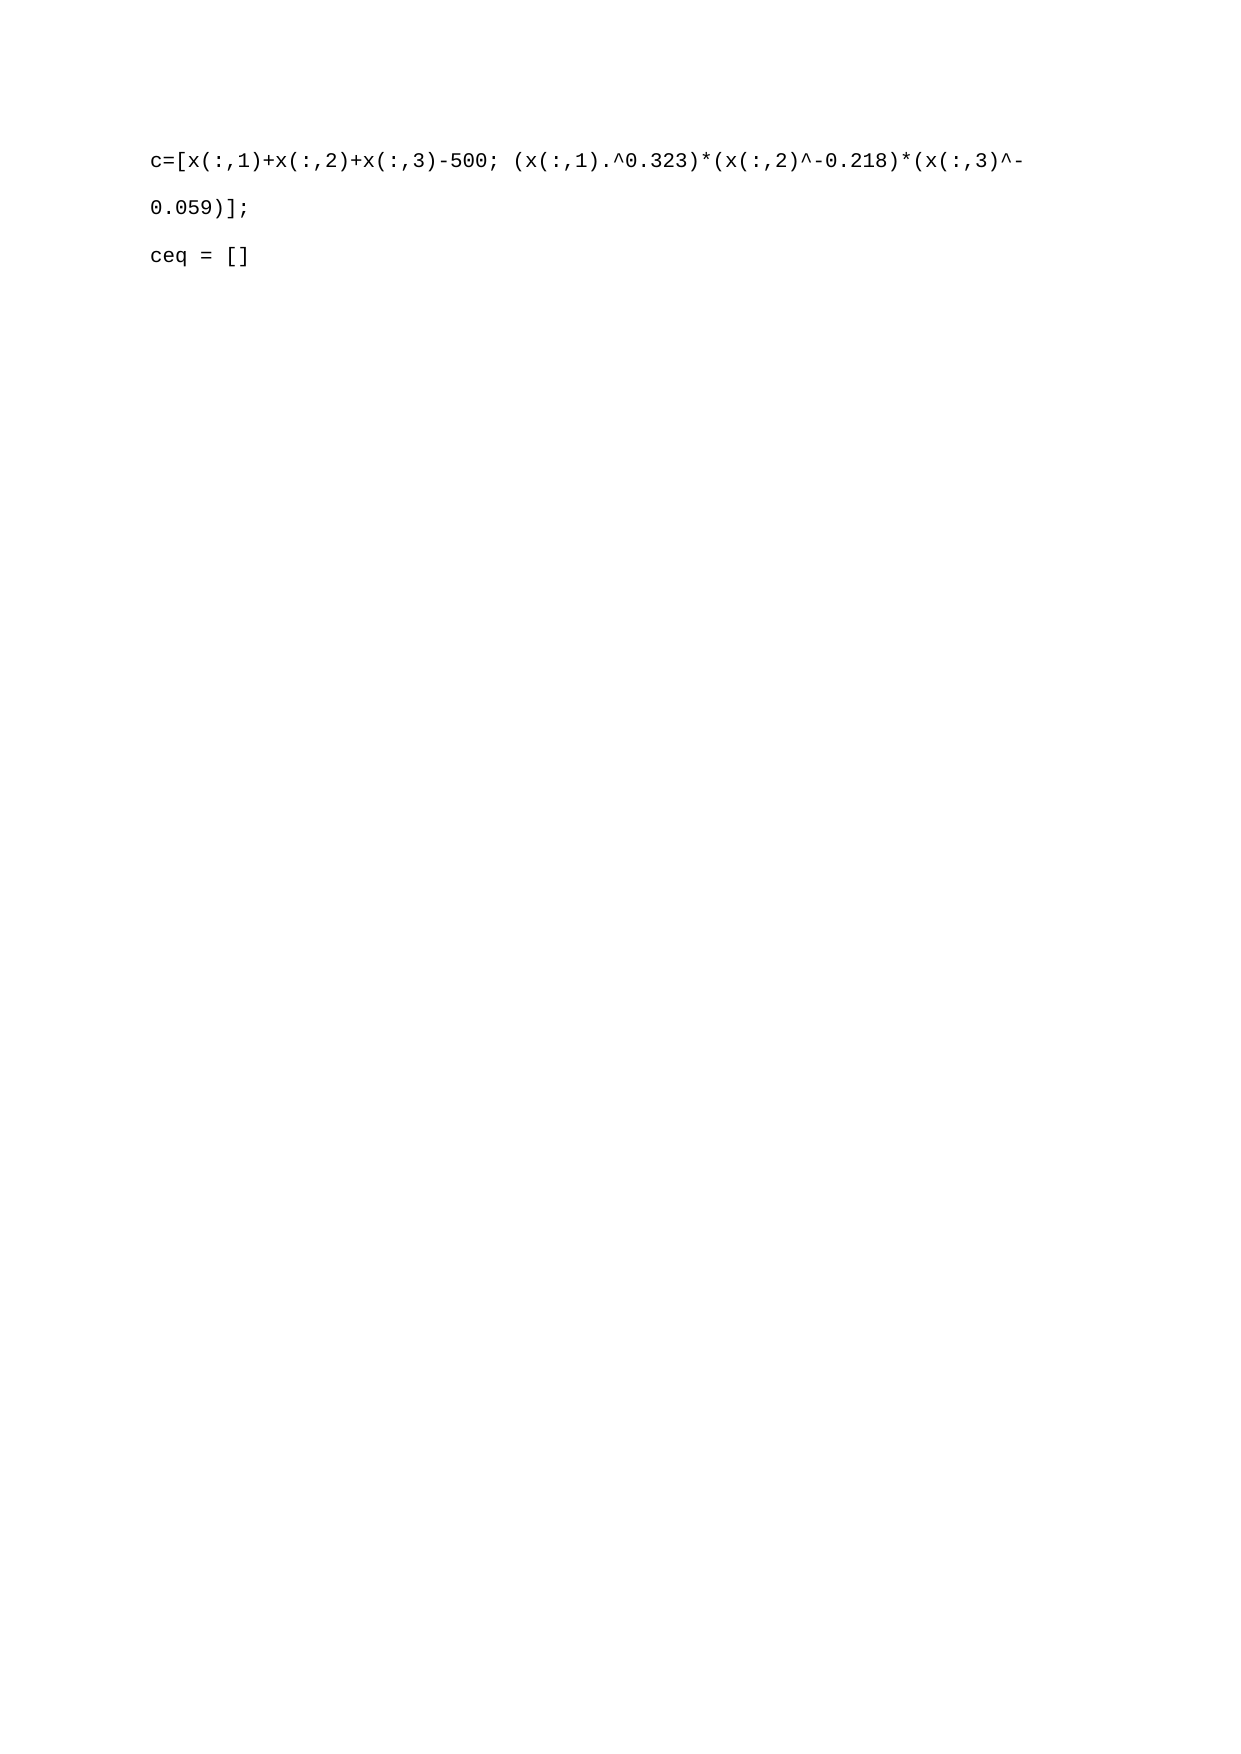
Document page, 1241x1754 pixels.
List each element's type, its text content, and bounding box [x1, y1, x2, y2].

text ceq = [] [150, 244, 1090, 268]
text c=[x(:,1)+x(:,2)+x(:,3)-500; (x(:,1).^0.323)*(x(:,2)^-0.218)*(x(:,3)^-0.059)]; [150, 150, 1090, 221]
